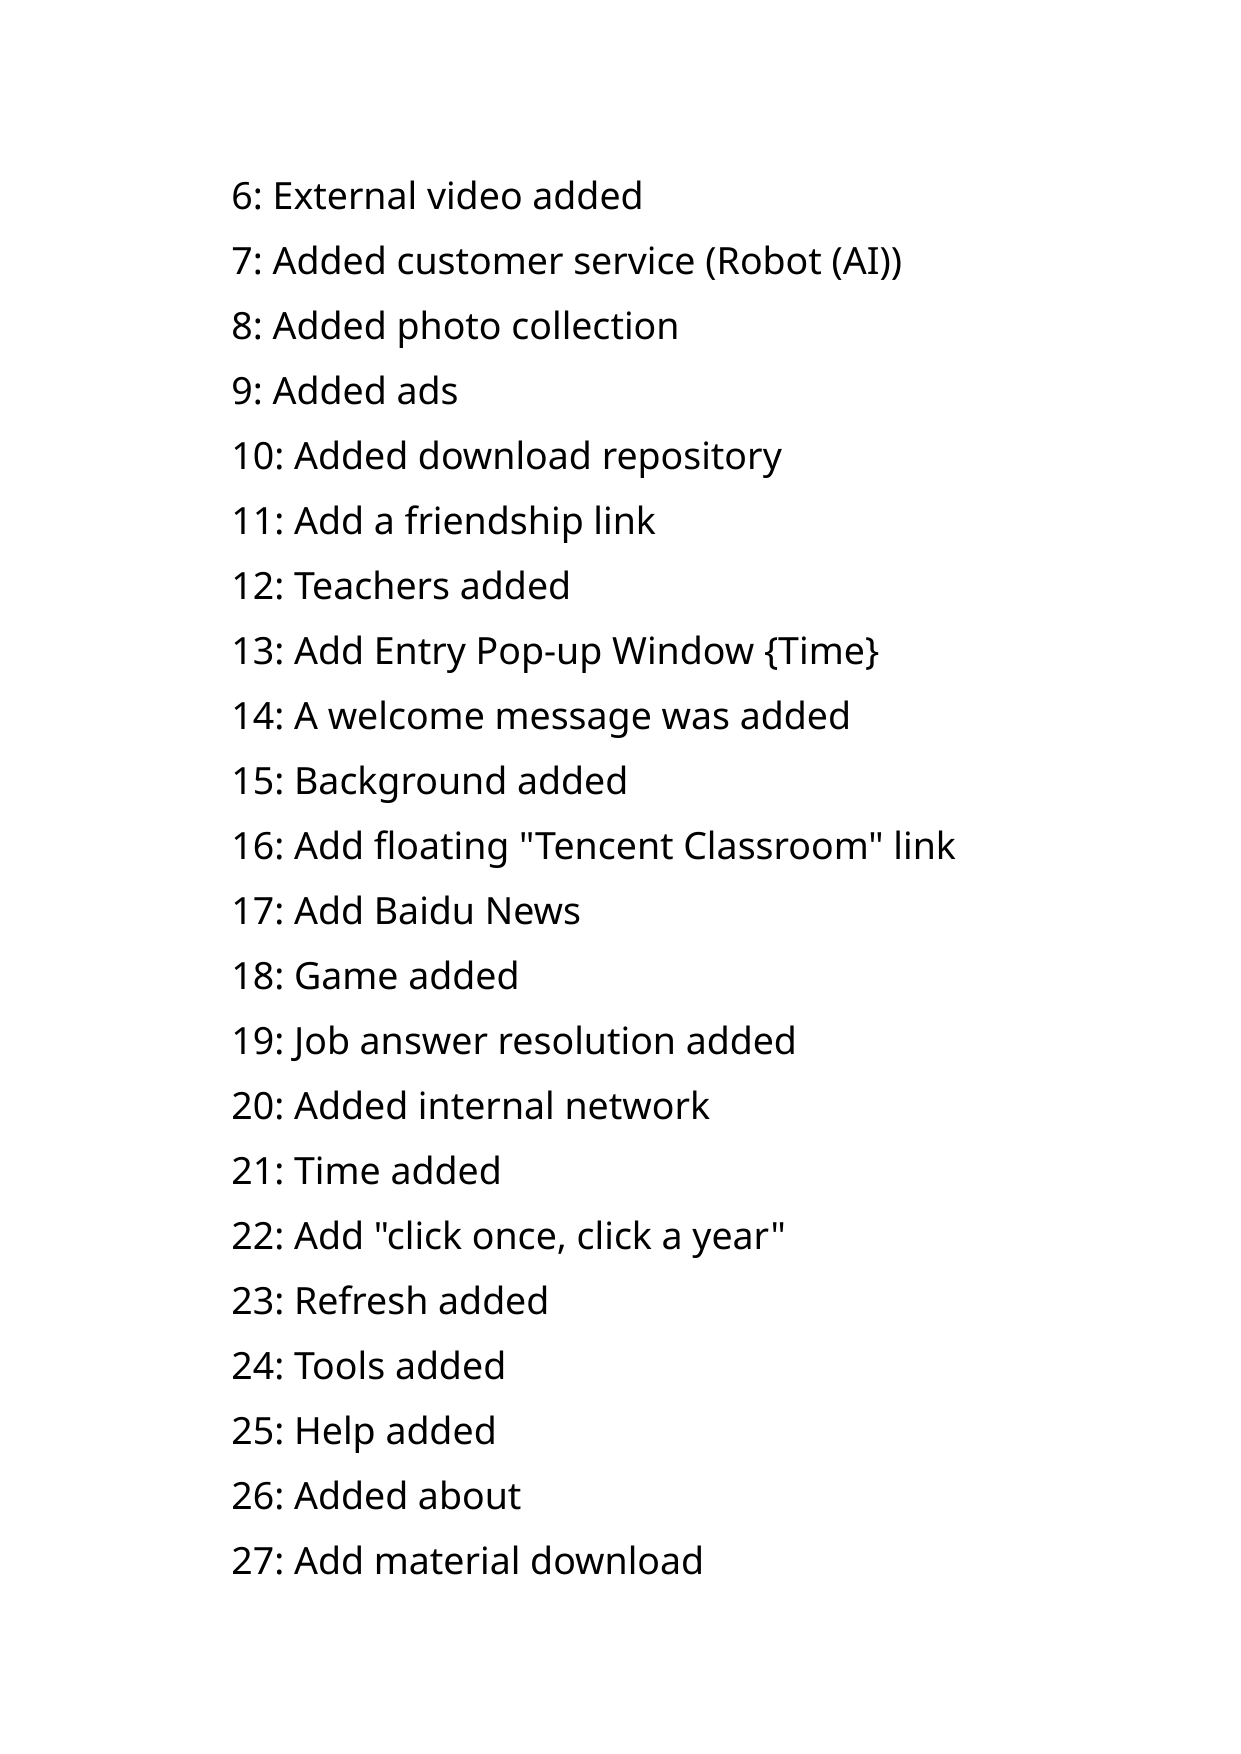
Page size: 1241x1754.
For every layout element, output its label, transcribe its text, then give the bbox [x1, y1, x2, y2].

text 17: Add Baidu News [231, 877, 1053, 942]
text 14: A welcome message was added [231, 682, 1053, 747]
text 20: Added internal network [231, 1072, 1053, 1137]
text 15: Background added [231, 747, 1053, 812]
text 16: Add floating "Tencent Classroom" link [231, 812, 1053, 877]
text 13: Add Entry Pop-up Window {Time} [231, 617, 1053, 682]
text 7: Added customer service (Robot (AI)) [231, 227, 1053, 292]
text 8: Added photo collection [231, 292, 1053, 357]
text 27: Add material download [231, 1527, 1053, 1592]
text 11: Add a friendship link [231, 487, 1053, 552]
text 24: Tools added [231, 1332, 1053, 1397]
text 25: Help added [231, 1397, 1053, 1462]
text 9: Added ads [231, 357, 1053, 422]
text 21: Time added [231, 1137, 1053, 1202]
text 6: External video added [231, 162, 1053, 227]
text 26: Added about [231, 1462, 1053, 1527]
text 22: Add "click once, click a year" [231, 1202, 1053, 1267]
text 19: Job answer resolution added [231, 1007, 1053, 1072]
text 12: Teachers added [231, 552, 1053, 617]
text 23: Refresh added [231, 1267, 1053, 1332]
text 18: Game added [231, 942, 1053, 1007]
text 10: Added download repository [231, 422, 1053, 487]
